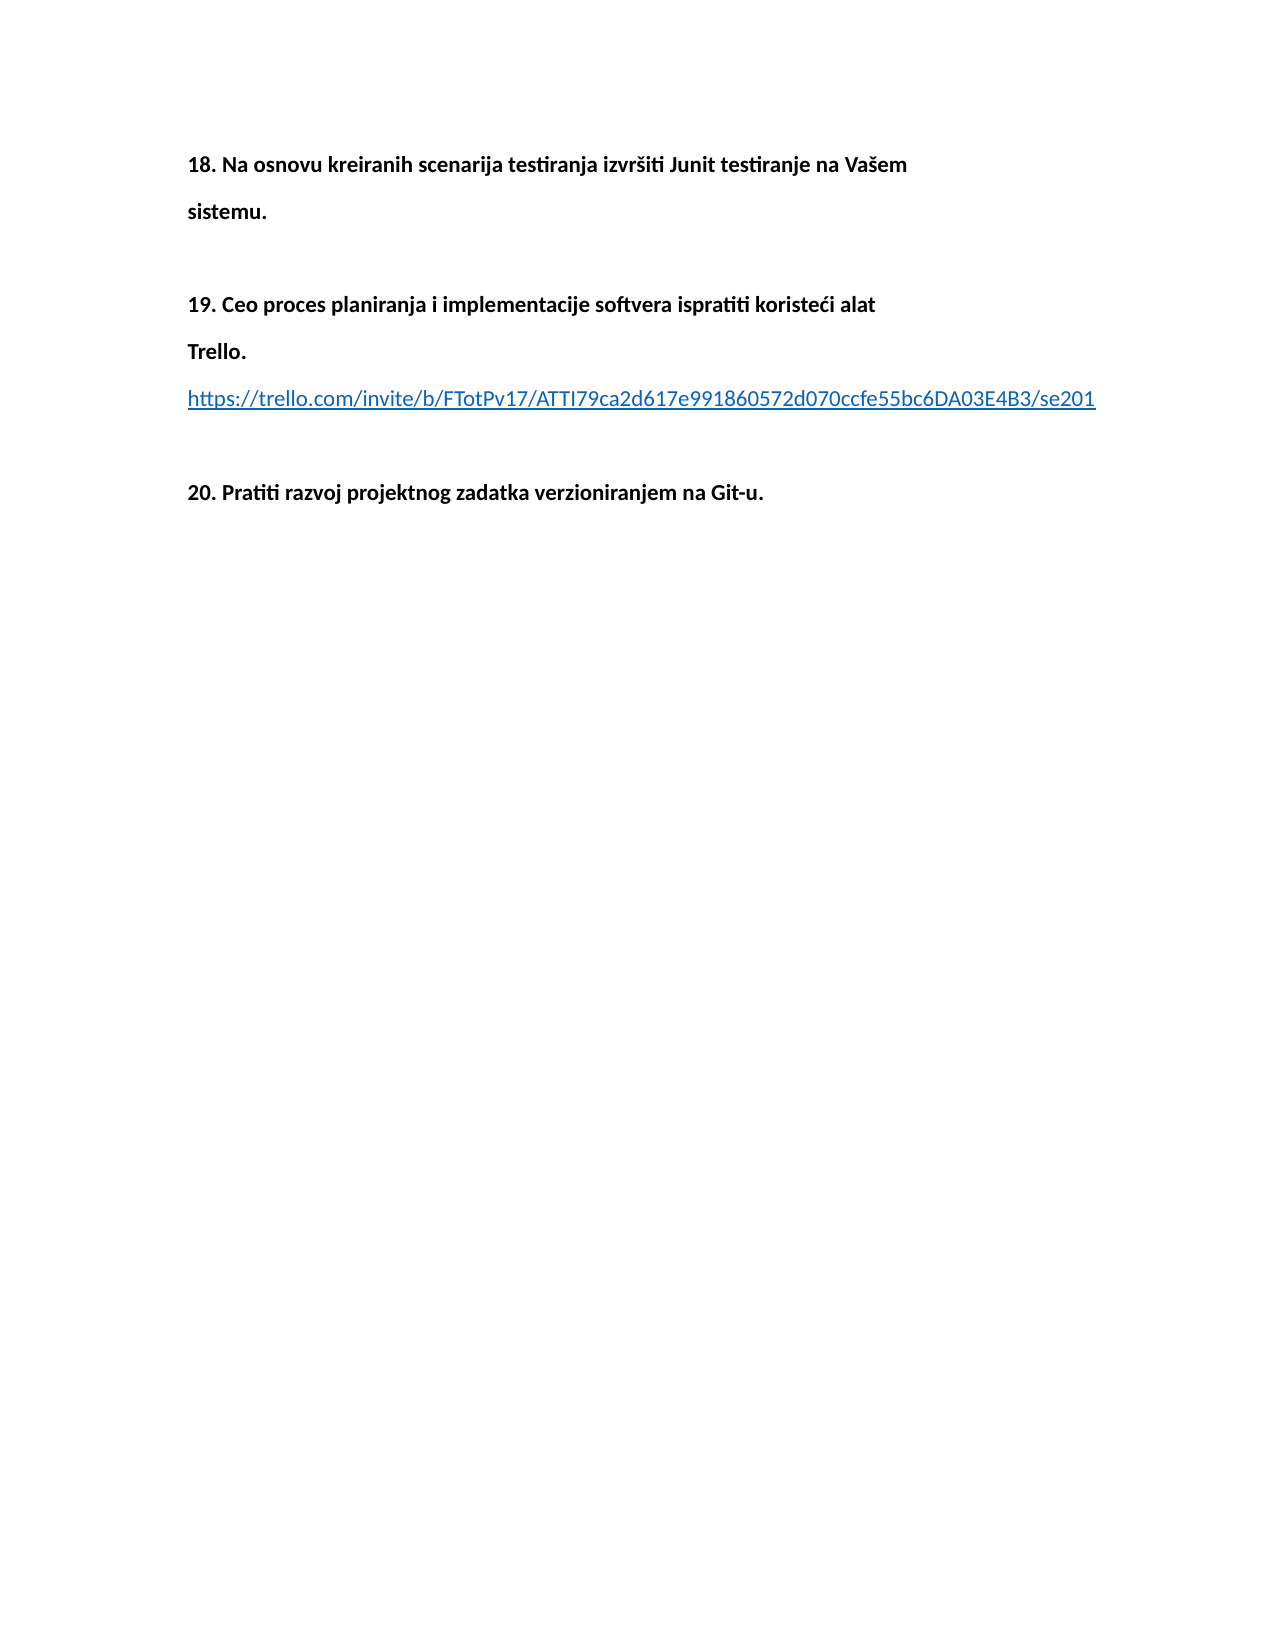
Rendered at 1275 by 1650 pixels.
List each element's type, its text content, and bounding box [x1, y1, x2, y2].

text sistemu. [187, 197, 1125, 225]
text 20. Pratiti razvoj projektnog zadatka verzioniranjem na Git-u. [187, 478, 1125, 506]
text 19. Ceo proces planiranja i implementacije softvera ispratiti koristeći alat [187, 291, 1125, 319]
text https://trello.com/invite/b/FTotPv17/ATTI79ca2d617e991860572d070ccfe55bc6DA03E4B3/se201 [187, 384, 1125, 412]
text Trello. [187, 337, 1125, 366]
text 18. Na osnovu kreiranih scenarija testiranja izvršiti Junit testiranje na Vašem [187, 150, 1125, 178]
